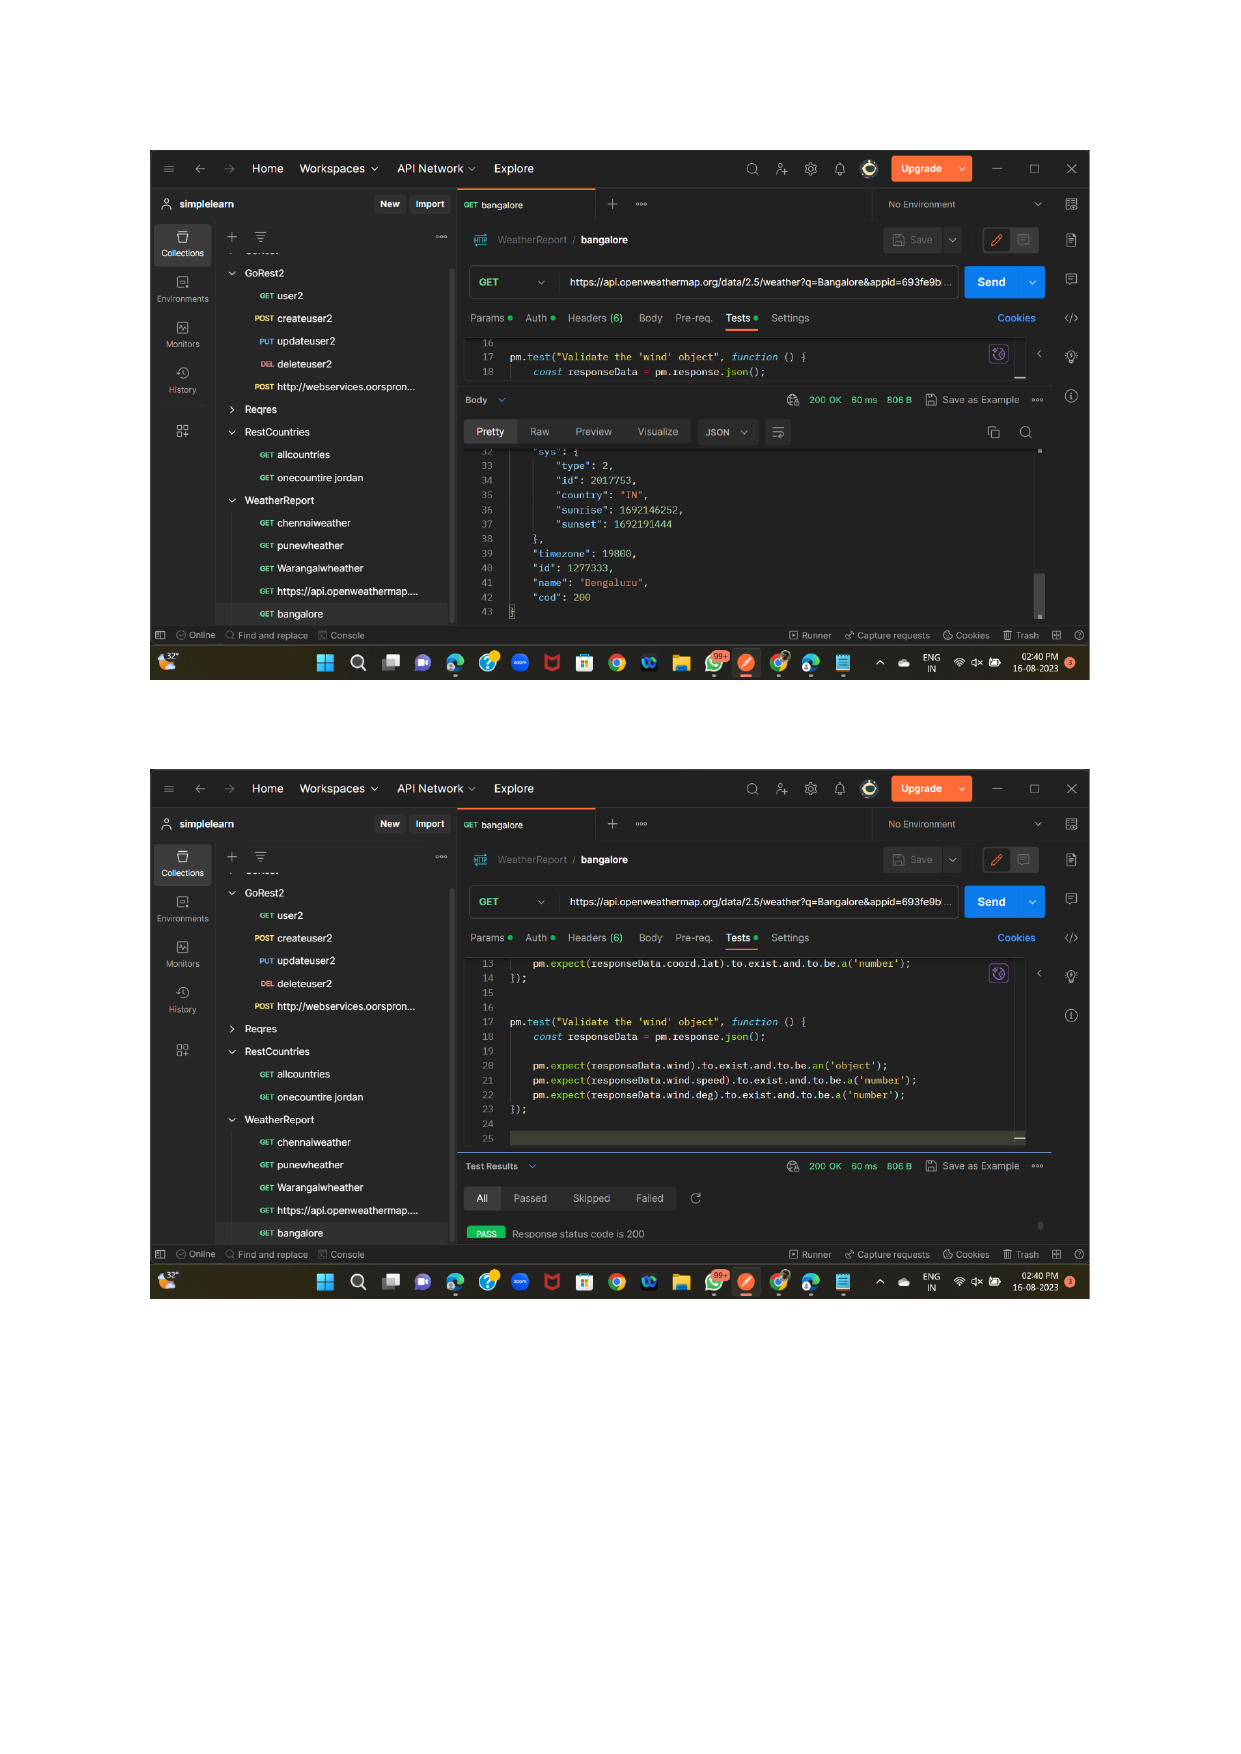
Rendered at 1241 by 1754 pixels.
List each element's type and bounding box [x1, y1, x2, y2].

picture [150, 769, 1090, 1299]
picture [150, 150, 1090, 680]
